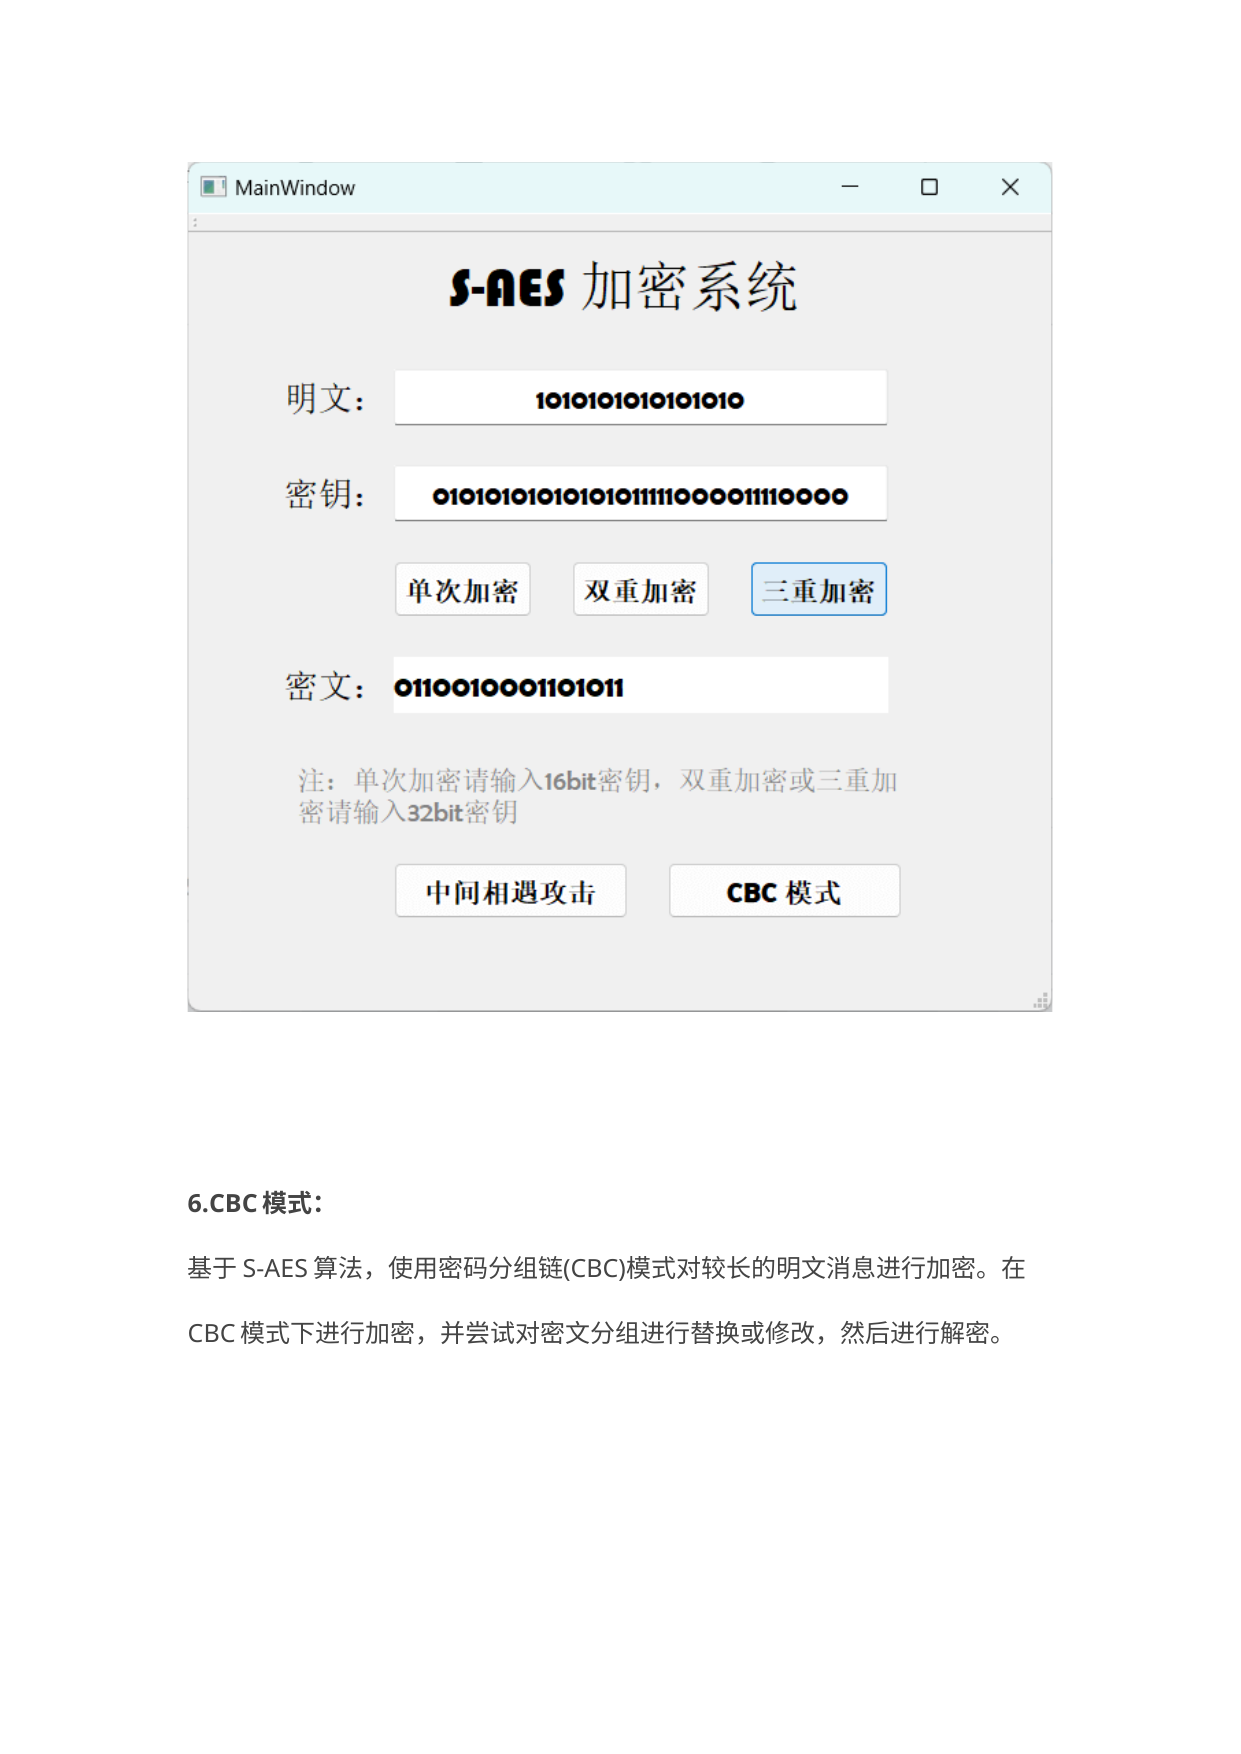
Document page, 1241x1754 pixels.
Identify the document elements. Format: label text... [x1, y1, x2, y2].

text 基于S-AES算法，使用密码分组链(CBC)模式对较长的明文消息进行加密。在CBC模式下进行加密，并尝试对密文分组进行替换或修改，然后进行解密。 [187, 1234, 1053, 1364]
list 6.CBC模式： [187, 1169, 1053, 1234]
picture [187, 162, 1053, 1012]
